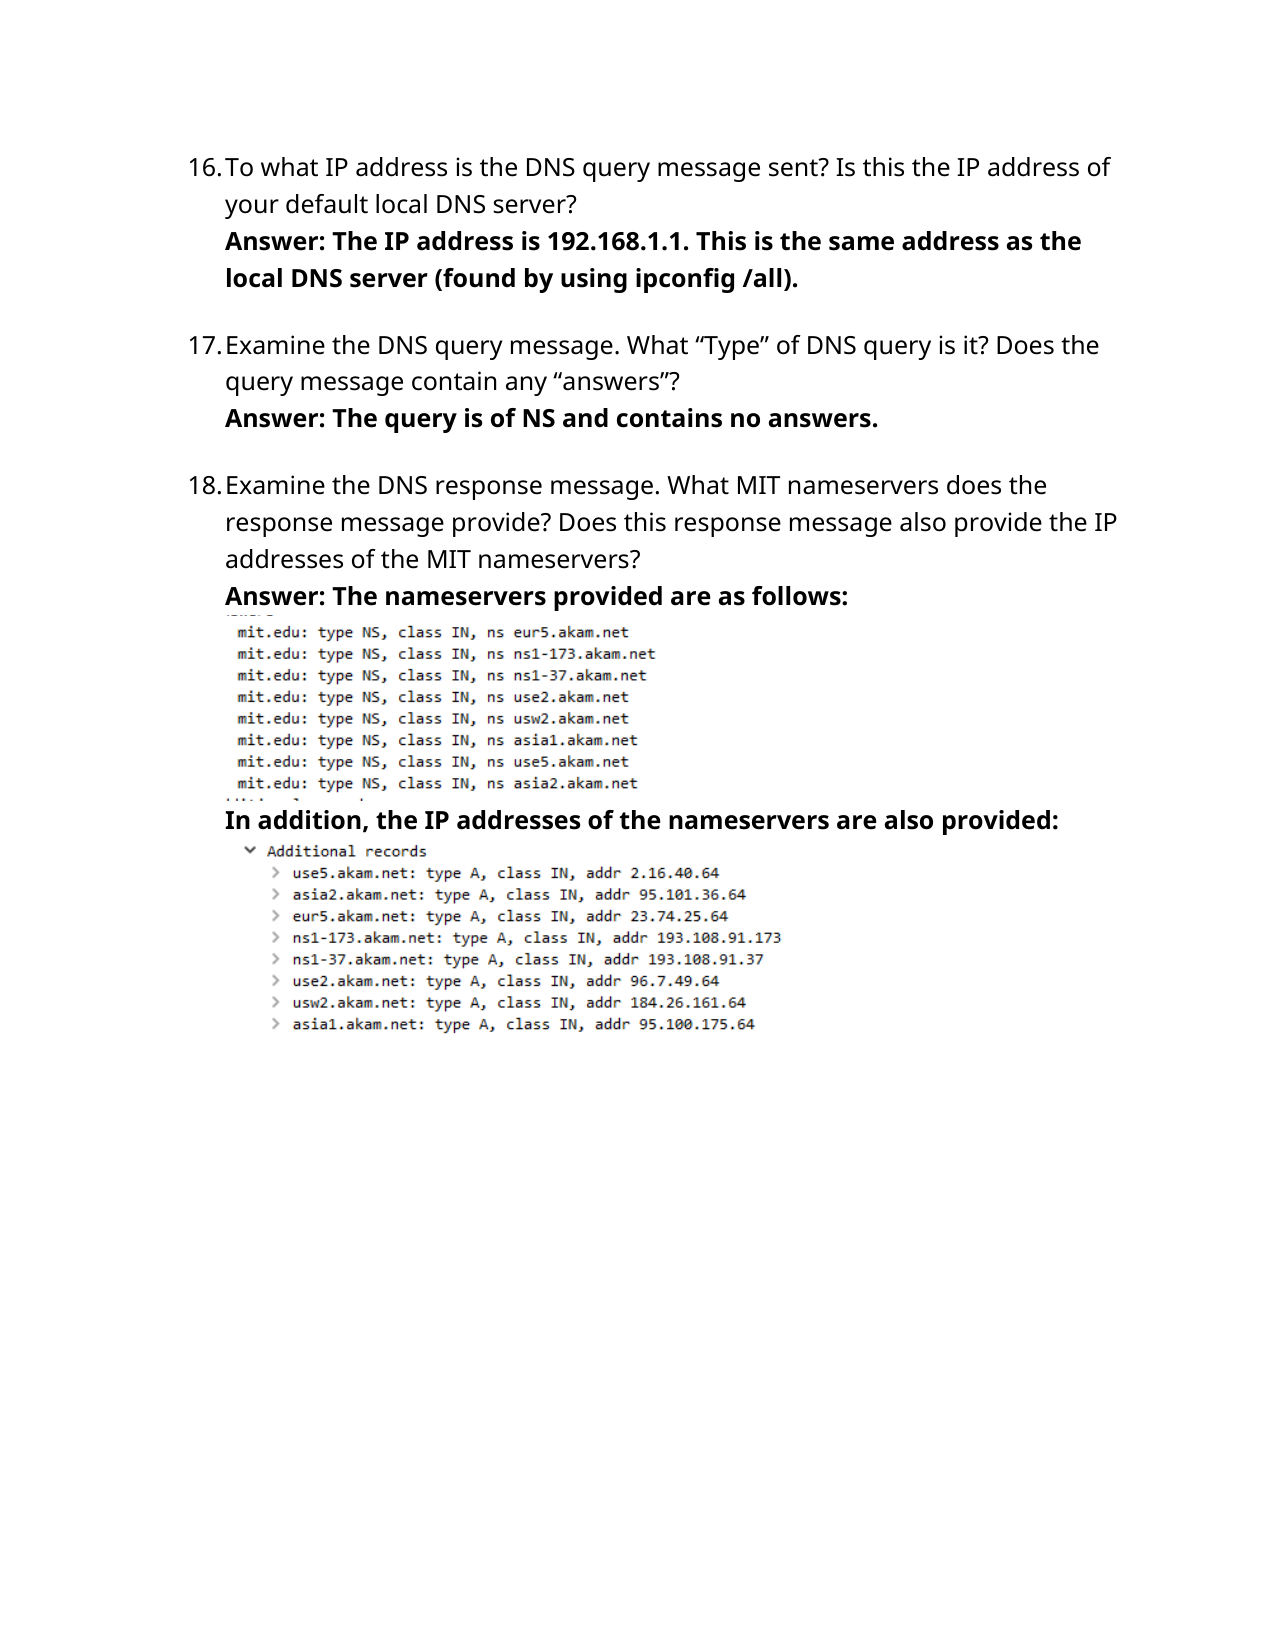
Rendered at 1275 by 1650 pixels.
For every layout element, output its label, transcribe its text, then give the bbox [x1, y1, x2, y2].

list To what IP address is the DNS query message sent? Is this the IP address of your default local DNS server? [187, 150, 1125, 221]
list Examine the DNS query message. What “Type” of DNS query is it? Does the query message contain any “answers”? [187, 327, 1125, 398]
list Examine the DNS response message. What MIT nameservers does the response message provide? Does this response message also provide the IP addresses of the MIT nameservers? [187, 468, 1125, 575]
picture [225, 839, 803, 1037]
list Answer: The query is of NS and contains no answers. [225, 401, 1125, 435]
list Answer: The nameservers provided are as follows: [225, 578, 1125, 612]
picture [225, 615, 677, 801]
list Answer: The IP address is 192.168.1.1. This is the same address as the local DNS server (found by using ipconfig /all). [225, 223, 1125, 294]
list In addition, the IP addresses of the nameservers are also provided: [225, 803, 1125, 837]
